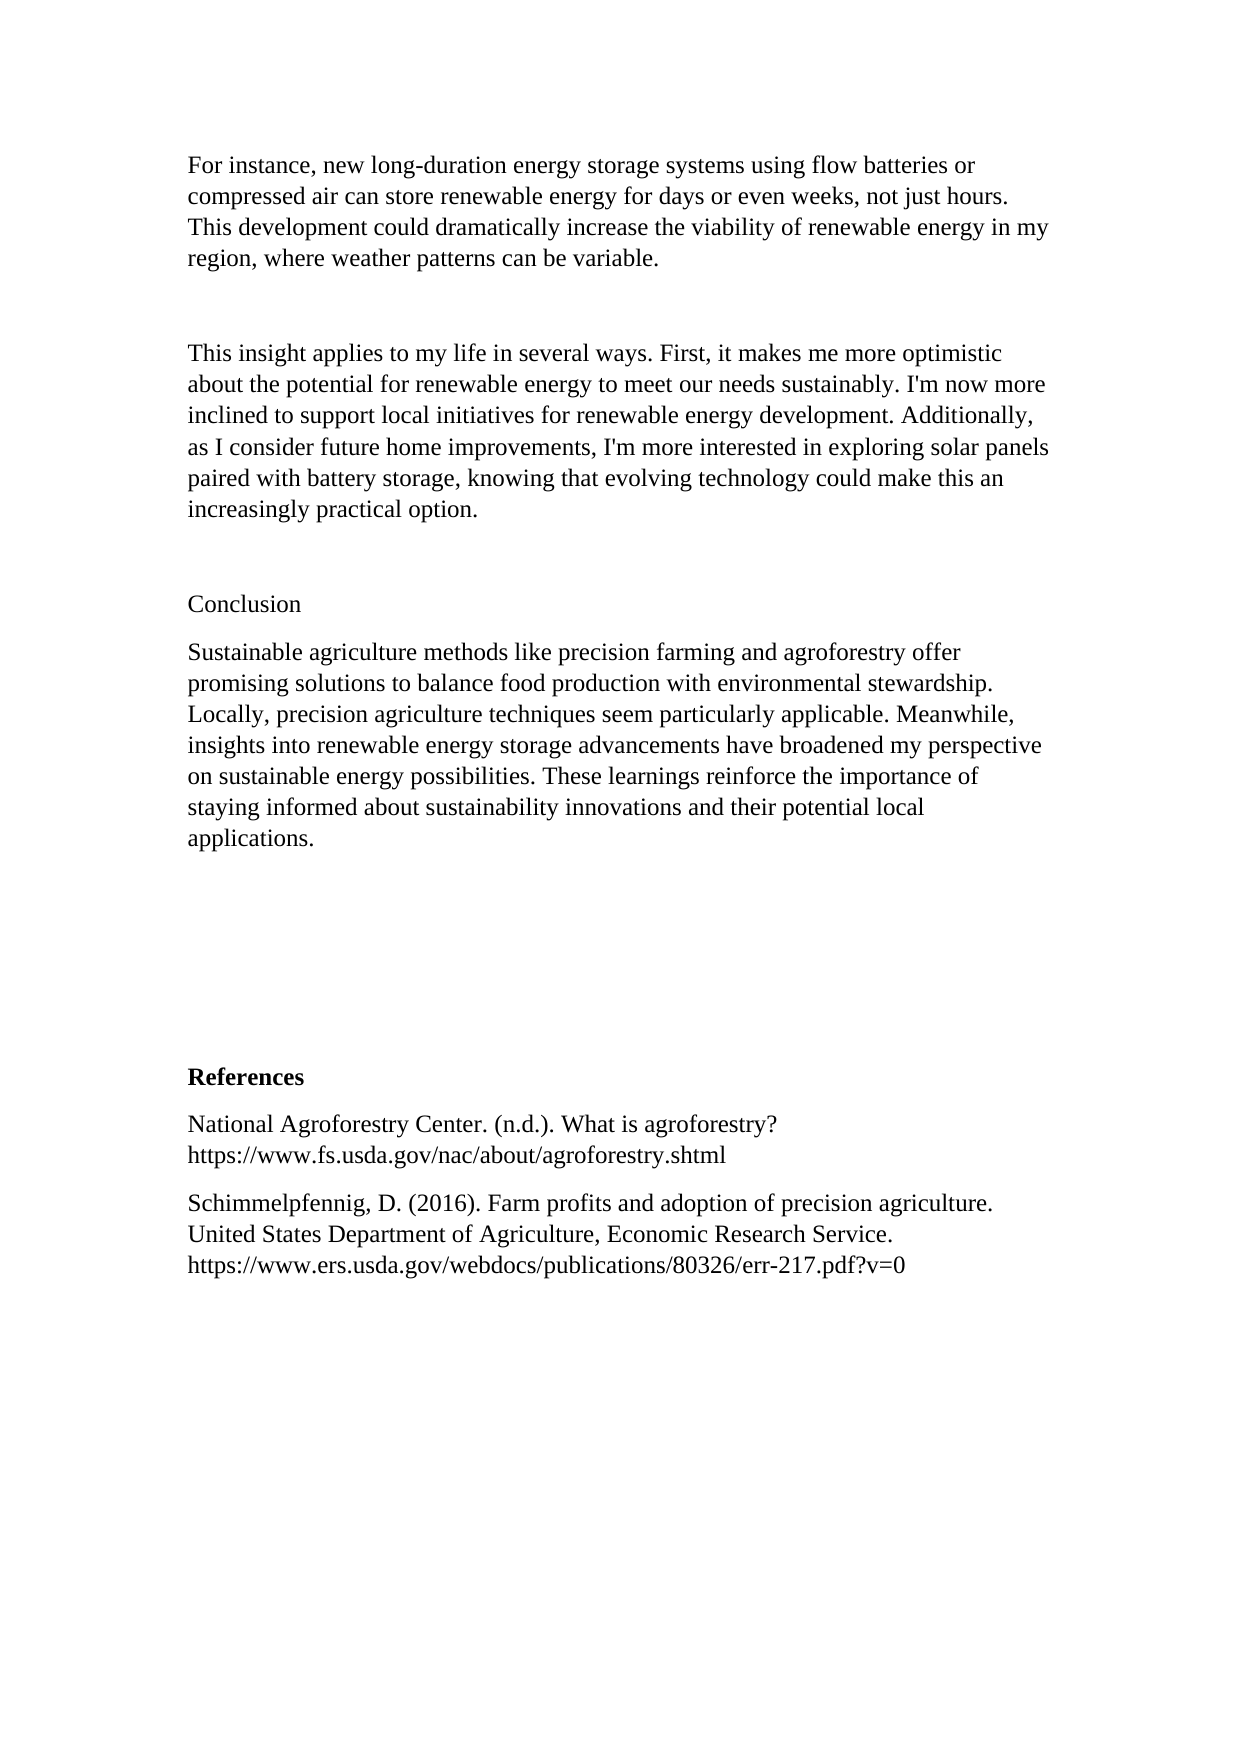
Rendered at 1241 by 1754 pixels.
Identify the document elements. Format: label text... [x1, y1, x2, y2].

text National Agroforestry Center. (n.d.). What is agroforestry? https://www.fs.usda.gov/nac/about/agroforestry.shtml [187, 1109, 1053, 1169]
text Conclusion [187, 589, 1053, 618]
text References [187, 1062, 1053, 1090]
text Sustainable agriculture methods like precision farming and agroforestry offer promising solutions to balance food production with environmental stewardship. Locally, precision agriculture techniques seem particularly applicable. Meanwhile, insights into renewable energy storage advancements have broadened my perspective on sustainable energy possibilities. These learnings reinforce the importance of staying informed about sustainability innovations and their potential local applications. [187, 637, 1053, 852]
text This insight applies to my life in several ways. First, it makes me more optimistic about the potential for renewable energy to meet our needs sustainably. I'm now more inclined to support local initiatives for renewable energy development. Additionally, as I consider future home improvements, I'm more interested in exploring solar panels paired with battery storage, knowing that evolving technology could make this an increasingly practical option. [187, 338, 1053, 522]
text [187, 150, 1053, 272]
text Schimmelpfennig, D. (2016). Farm profits and adoption of precision agriculture. United States Department of Agriculture, Economic Research Service. https://www.ers.usda.gov/webdocs/publications/80326/err-217.pdf?v=0 [187, 1188, 1053, 1279]
